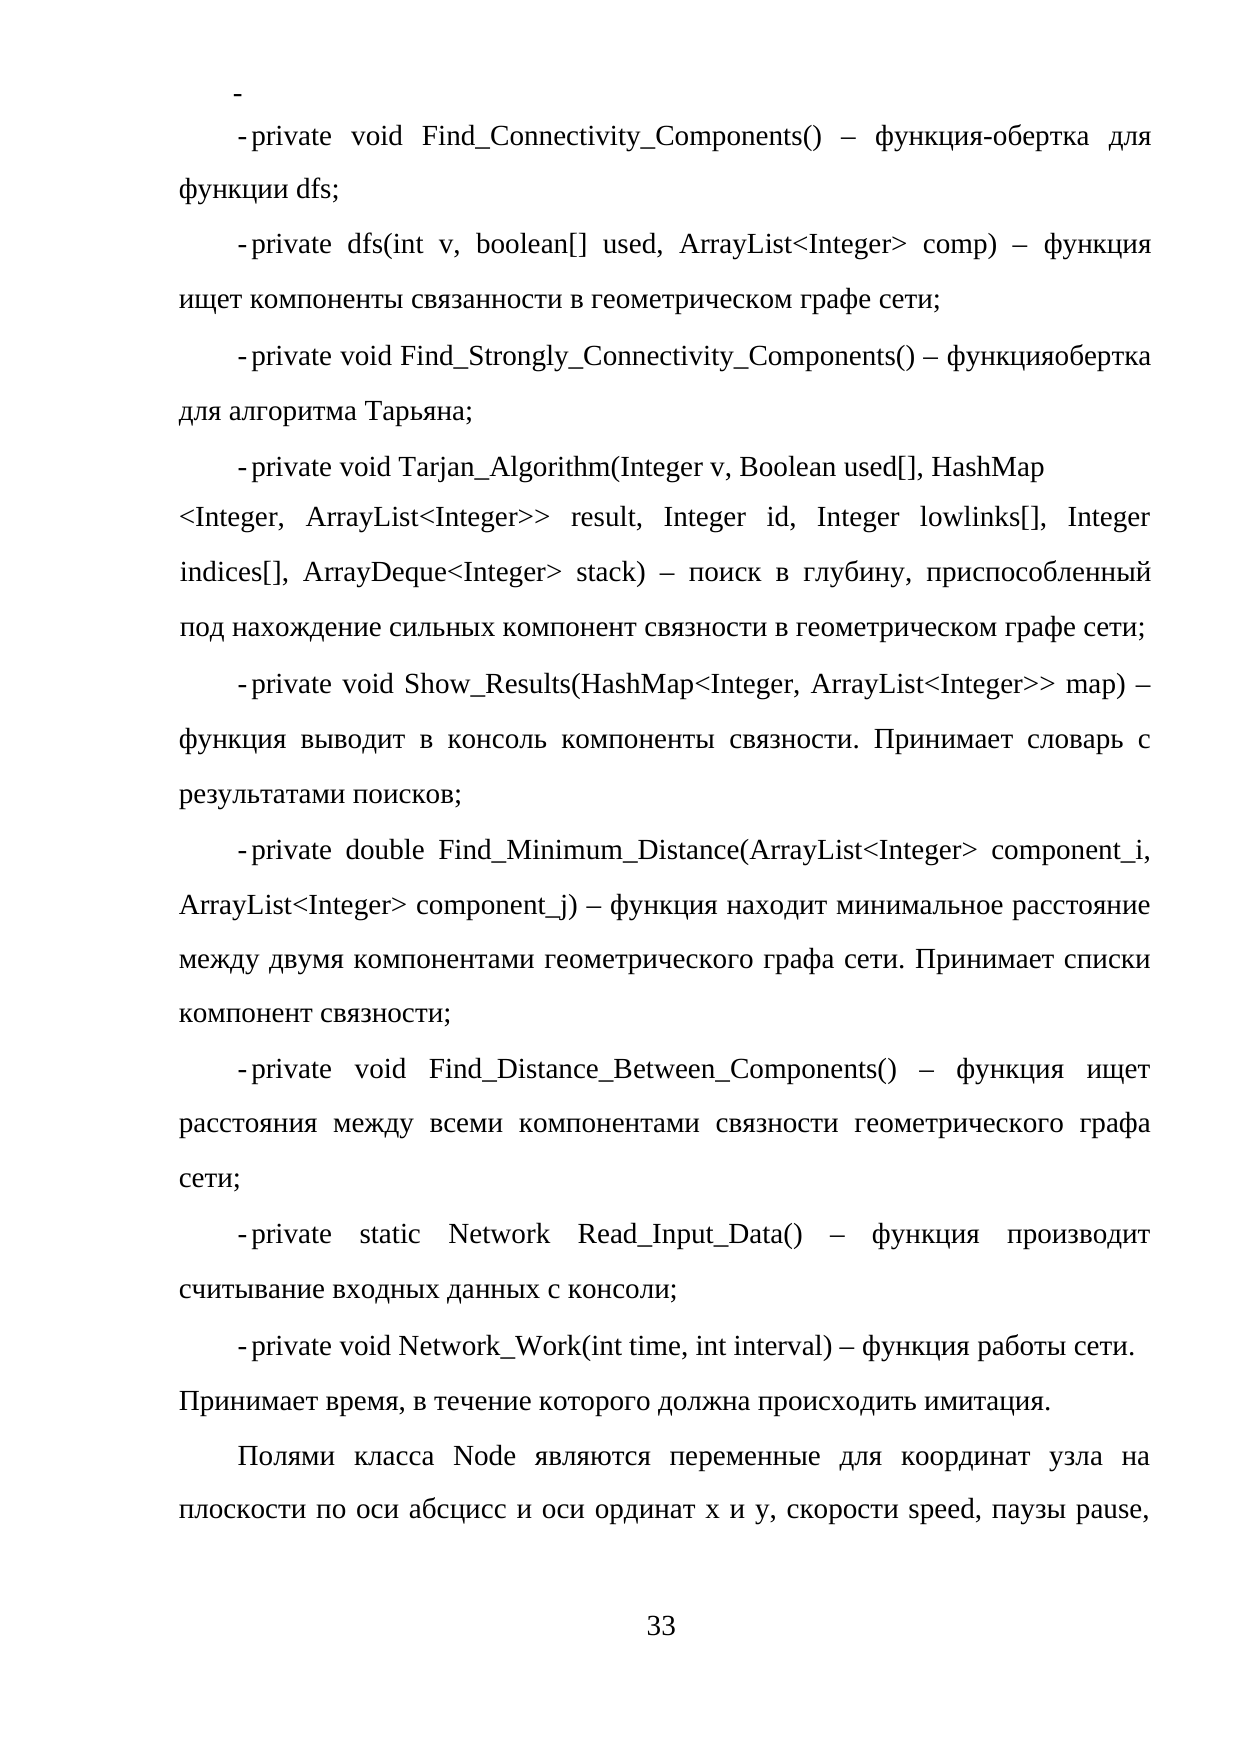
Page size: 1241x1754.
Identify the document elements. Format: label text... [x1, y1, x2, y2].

list private void Find_Connectivity_Components() – функция-обертка для функции dfs; [178, 118, 1151, 205]
text <Integer, ArrayList<Integer>> result, Integer id, Integer lowlinks[], Integer indices[], ArrayDeque<Integer> stack) – поиск в глубину, приспособленный под нахождение сильных компонент связности в геометрическом графе сети; [178, 499, 1151, 643]
list private void Tarjan_Algorithm(Integer v, Boolean used[], HashMap [178, 449, 1151, 482]
list private void Find_Strongly_Connectivity_Components() – функцияобертка для алгоритма Тарьяна; [178, 338, 1151, 426]
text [178, 1438, 1151, 1525]
text Принимает время, в течение которого должна происходить имитация. [178, 1383, 1151, 1417]
list private void Show_Results(HashMap<Integer, ArrayList<Integer>> map) – функция выводит в консоль компоненты связности. Принимает словарь с результатами поисков; [178, 666, 1151, 810]
list private static Network Read_Input_Data() – функция производит считывание входных данных с консоли; [178, 1216, 1151, 1305]
list private void Network_Work(int time, int interval) – функция работы сети. [178, 1328, 1151, 1362]
list private double Find_Minimum_Distance(ArrayList<Integer> component_i, ArrayList<Integer> component_j) – функция находит минимальное расстояние между двумя компонентами геометрического графа сети. Принимает списки компонент связности; [178, 832, 1151, 1029]
list private void Find_Distance_Between_Components() – функция ищет расстояния между всеми компонентами связности геометрического графа сети; [178, 1051, 1151, 1194]
list private dfs(int v, boolean[] used, ArrayList<Integer> comp) – функция ищет компоненты связанности в геометрическом графе сети; [178, 226, 1151, 315]
